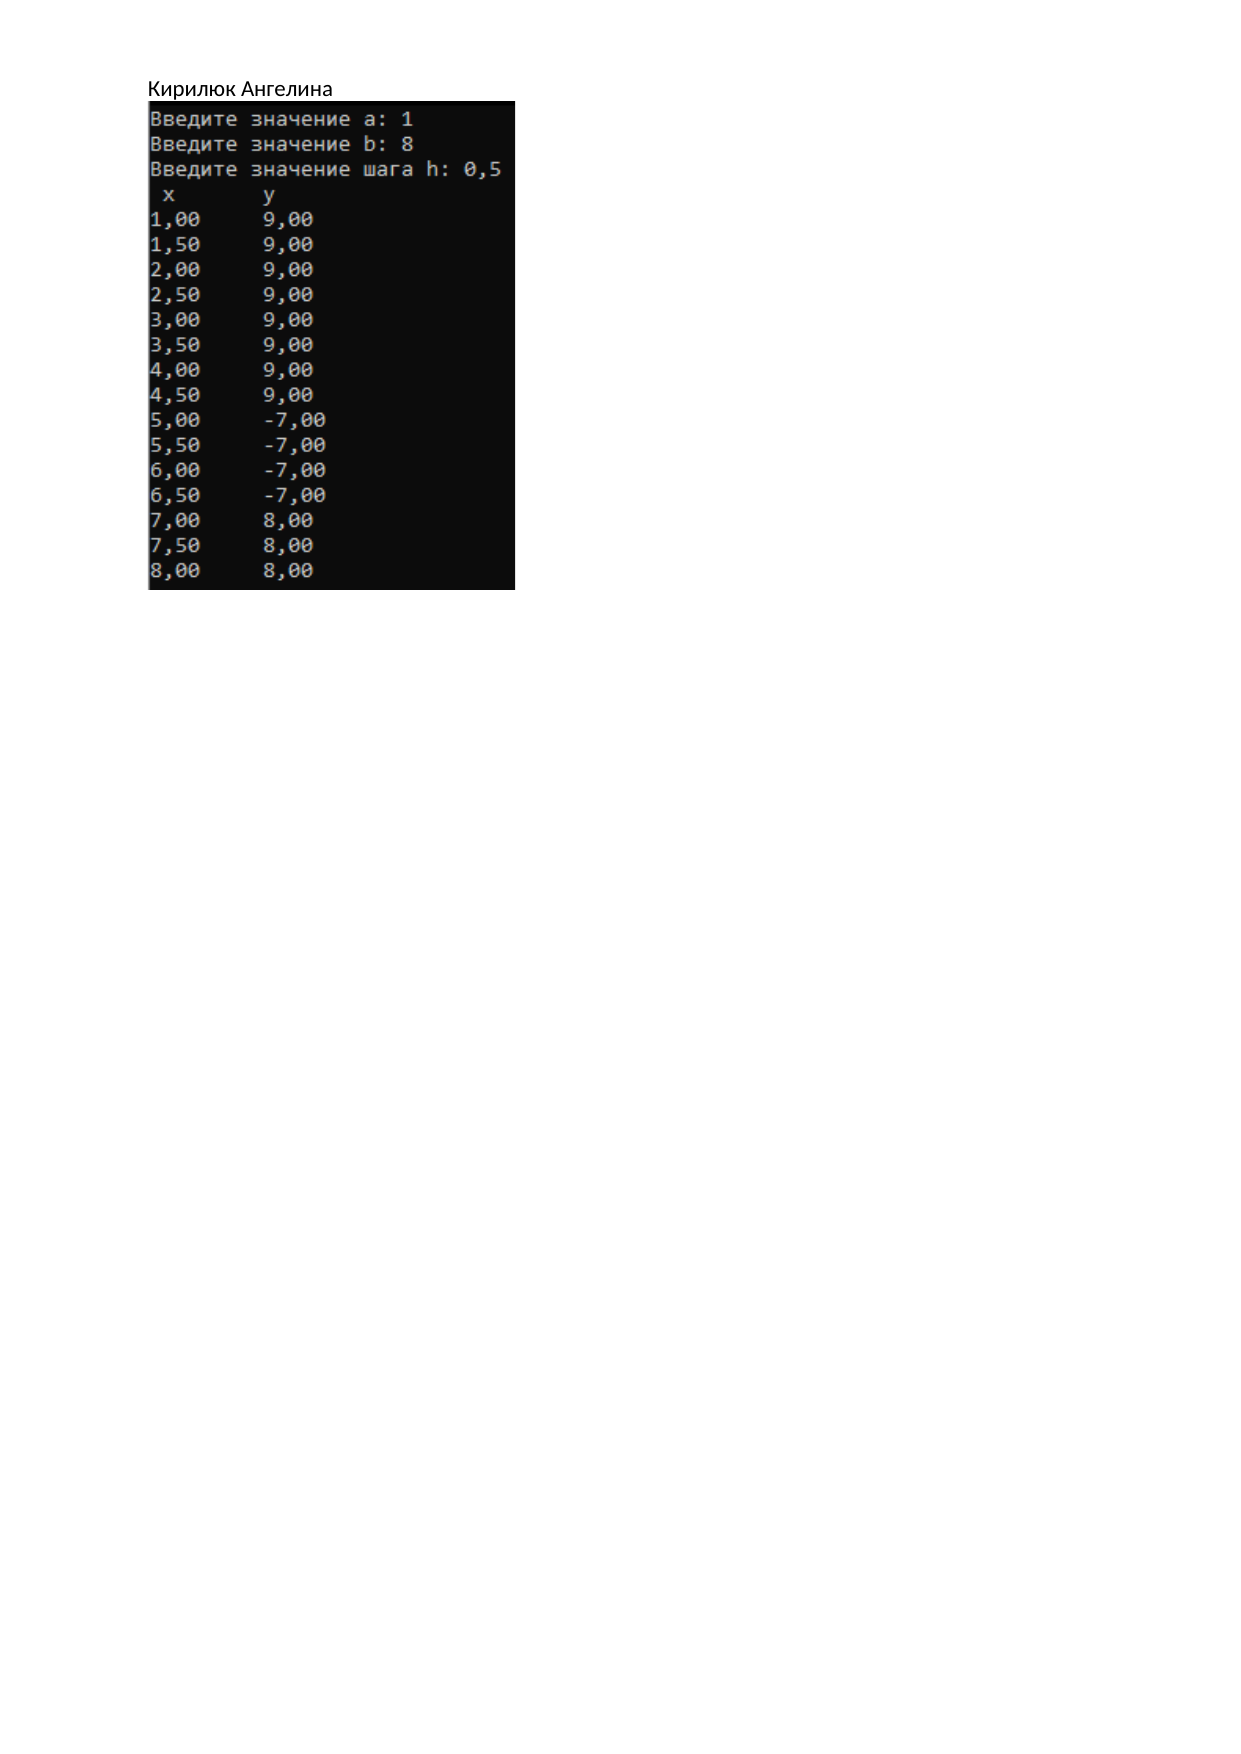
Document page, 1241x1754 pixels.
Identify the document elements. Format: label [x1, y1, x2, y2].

picture [147, 101, 516, 590]
